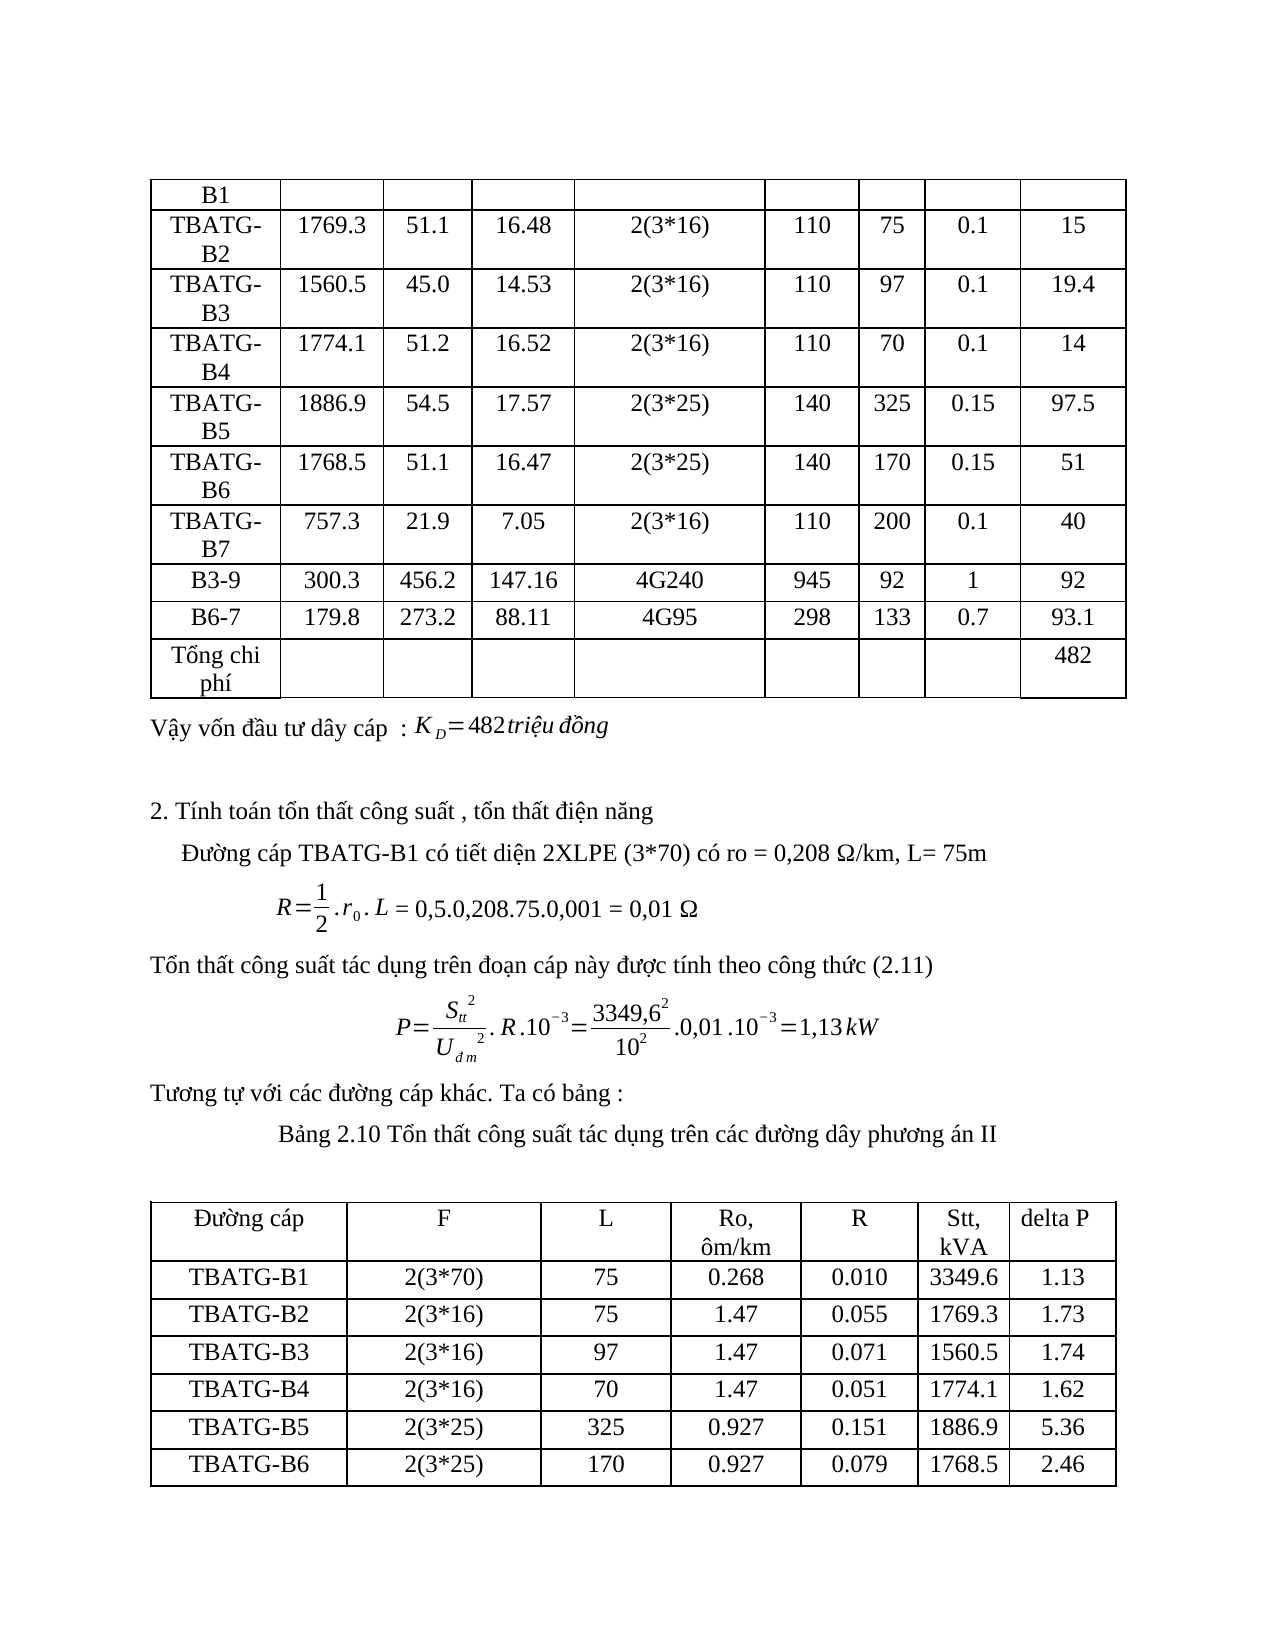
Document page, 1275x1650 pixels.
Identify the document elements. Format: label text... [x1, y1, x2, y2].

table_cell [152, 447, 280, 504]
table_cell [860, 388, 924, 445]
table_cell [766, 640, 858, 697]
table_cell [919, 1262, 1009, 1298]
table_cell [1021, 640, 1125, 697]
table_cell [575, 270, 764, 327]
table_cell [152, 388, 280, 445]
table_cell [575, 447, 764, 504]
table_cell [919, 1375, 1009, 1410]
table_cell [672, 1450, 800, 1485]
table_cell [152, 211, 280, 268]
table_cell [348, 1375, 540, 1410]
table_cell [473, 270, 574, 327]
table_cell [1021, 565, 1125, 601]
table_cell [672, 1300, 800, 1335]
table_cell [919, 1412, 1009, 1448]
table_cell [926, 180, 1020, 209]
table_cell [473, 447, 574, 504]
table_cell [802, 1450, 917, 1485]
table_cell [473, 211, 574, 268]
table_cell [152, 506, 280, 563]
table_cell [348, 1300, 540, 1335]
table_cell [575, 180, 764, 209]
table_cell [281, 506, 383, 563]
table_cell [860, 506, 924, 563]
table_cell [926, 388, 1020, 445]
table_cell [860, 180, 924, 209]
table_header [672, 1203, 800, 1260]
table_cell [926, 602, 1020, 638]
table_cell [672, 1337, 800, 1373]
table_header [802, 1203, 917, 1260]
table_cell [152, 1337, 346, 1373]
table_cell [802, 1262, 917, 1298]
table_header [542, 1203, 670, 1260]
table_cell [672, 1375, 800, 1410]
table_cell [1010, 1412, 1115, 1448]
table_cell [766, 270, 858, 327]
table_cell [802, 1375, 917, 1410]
text = 0,5.0,208.75.0,001 = 0,01 Ω [150, 879, 1125, 938]
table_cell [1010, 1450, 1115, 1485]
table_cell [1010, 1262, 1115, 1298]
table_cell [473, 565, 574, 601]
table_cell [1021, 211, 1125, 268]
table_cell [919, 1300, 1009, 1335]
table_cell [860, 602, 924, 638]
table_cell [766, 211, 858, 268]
text Tương tự với các đường cáp khác. Ta có bảng : [150, 1078, 1125, 1106]
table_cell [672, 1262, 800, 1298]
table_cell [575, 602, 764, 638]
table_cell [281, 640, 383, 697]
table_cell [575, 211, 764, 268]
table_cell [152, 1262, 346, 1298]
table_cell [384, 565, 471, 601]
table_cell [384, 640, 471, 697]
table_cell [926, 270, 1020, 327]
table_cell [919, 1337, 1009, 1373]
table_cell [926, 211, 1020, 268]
text Bảng 2.10 Tổn thất công suất tác dụng trên các đường dây phương án II [150, 1119, 1125, 1148]
text Vậy vốn đầu tư dây cáp : [150, 711, 1125, 743]
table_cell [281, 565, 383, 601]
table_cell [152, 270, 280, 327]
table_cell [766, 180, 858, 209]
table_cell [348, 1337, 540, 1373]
text Đường cáp TBATG-B1 có tiết diện 2XLPE (3*70) có ro = 0,208 Ω/km, L= 75m [150, 838, 1125, 866]
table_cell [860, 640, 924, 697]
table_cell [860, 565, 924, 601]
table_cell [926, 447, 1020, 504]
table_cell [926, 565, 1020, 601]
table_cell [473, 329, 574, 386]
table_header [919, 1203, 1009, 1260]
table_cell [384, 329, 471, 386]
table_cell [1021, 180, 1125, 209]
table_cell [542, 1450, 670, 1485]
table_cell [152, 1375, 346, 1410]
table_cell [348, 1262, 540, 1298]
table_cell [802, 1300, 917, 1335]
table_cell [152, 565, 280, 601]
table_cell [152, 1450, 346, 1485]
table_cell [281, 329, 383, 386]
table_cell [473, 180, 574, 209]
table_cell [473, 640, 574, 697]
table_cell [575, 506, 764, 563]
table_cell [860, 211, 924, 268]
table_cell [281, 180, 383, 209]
text Tổn thất công suất tác dụng trên đoạn cáp này được tính theo công thức (2.11) [150, 950, 1125, 979]
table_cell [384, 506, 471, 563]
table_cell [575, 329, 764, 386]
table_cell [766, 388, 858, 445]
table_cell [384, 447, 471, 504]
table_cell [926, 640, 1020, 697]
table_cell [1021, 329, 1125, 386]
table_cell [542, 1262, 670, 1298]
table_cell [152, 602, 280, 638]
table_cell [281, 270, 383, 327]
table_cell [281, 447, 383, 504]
text 2. Tính toán tổn thất công suất , tổn thất điện năng [150, 796, 1125, 825]
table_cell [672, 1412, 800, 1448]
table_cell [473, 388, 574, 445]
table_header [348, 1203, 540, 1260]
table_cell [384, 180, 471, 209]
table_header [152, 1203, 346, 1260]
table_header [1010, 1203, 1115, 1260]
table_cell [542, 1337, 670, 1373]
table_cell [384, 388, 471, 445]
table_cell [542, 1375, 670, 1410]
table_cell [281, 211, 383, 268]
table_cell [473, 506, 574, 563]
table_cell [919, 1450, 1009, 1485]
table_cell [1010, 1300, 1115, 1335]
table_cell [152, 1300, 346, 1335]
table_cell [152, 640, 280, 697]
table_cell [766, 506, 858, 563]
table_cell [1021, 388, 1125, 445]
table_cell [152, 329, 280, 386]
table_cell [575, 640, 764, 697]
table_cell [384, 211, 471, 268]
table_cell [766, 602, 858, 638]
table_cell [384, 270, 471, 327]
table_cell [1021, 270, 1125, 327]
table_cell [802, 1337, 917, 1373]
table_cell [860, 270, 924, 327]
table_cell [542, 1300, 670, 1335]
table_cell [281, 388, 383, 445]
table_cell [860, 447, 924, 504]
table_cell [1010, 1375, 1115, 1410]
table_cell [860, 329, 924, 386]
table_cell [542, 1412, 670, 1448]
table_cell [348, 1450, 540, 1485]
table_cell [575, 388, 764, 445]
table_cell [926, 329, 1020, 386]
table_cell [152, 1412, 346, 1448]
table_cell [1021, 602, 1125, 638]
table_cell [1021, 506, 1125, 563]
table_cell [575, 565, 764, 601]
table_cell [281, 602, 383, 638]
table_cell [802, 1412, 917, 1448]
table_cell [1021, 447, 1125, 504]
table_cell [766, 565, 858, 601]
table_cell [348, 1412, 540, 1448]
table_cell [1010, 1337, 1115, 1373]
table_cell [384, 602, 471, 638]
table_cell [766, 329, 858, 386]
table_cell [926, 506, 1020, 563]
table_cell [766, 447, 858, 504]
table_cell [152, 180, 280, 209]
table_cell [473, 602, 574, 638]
